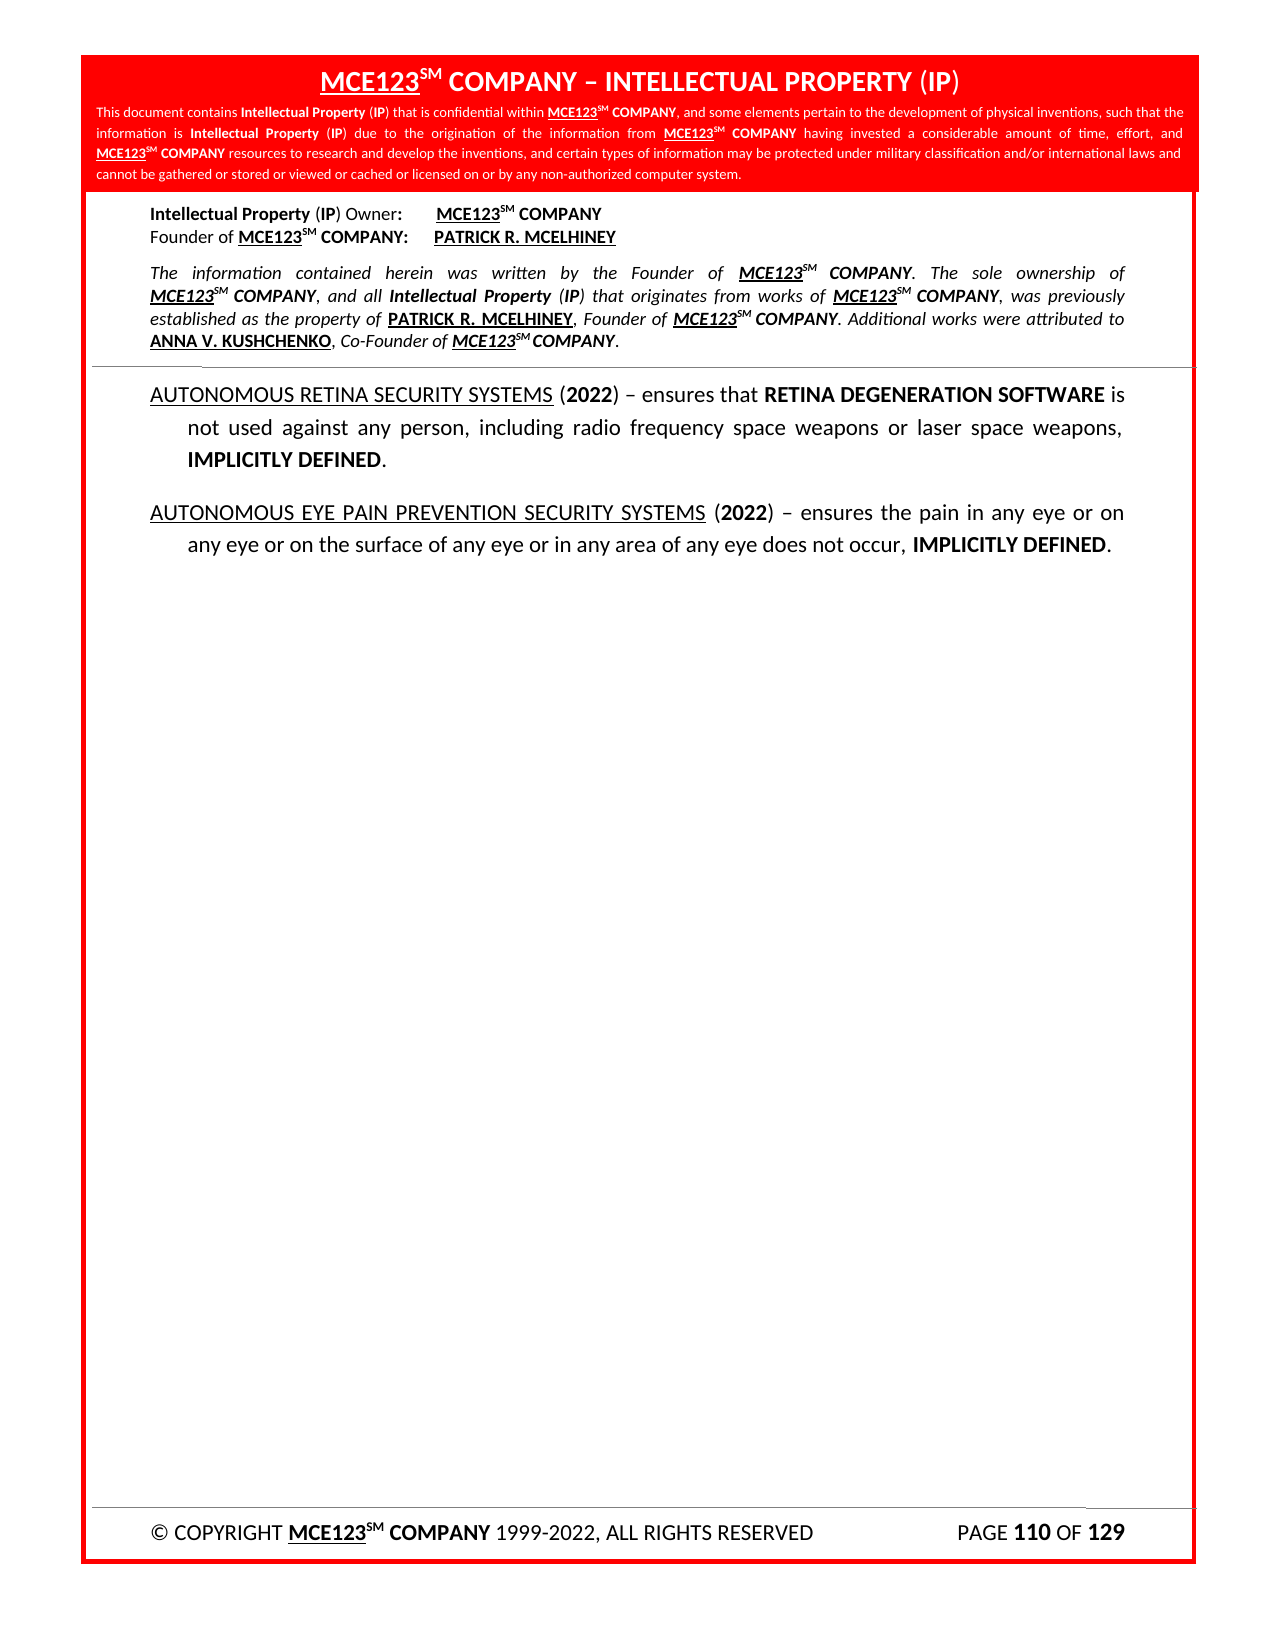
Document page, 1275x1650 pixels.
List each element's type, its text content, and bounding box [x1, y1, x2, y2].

text AUTONOMOUS EYE PAIN PREVENTION SECURITY SYSTEMS (2022) – ensures the pain in any eye or on any eye or on the surface of any eye or in any area of any eye does not occur, IMPLICITLY DEFINED. [150, 498, 1125, 558]
text AUTONOMOUS RETINA SECURITY SYSTEMS (2022) – ensures that RETINA DEGENERATION SOFTWARE is not used against any person, including radio frequency space weapons or laser space weapons, IMPLICITLY DEFINED. [150, 381, 1125, 473]
